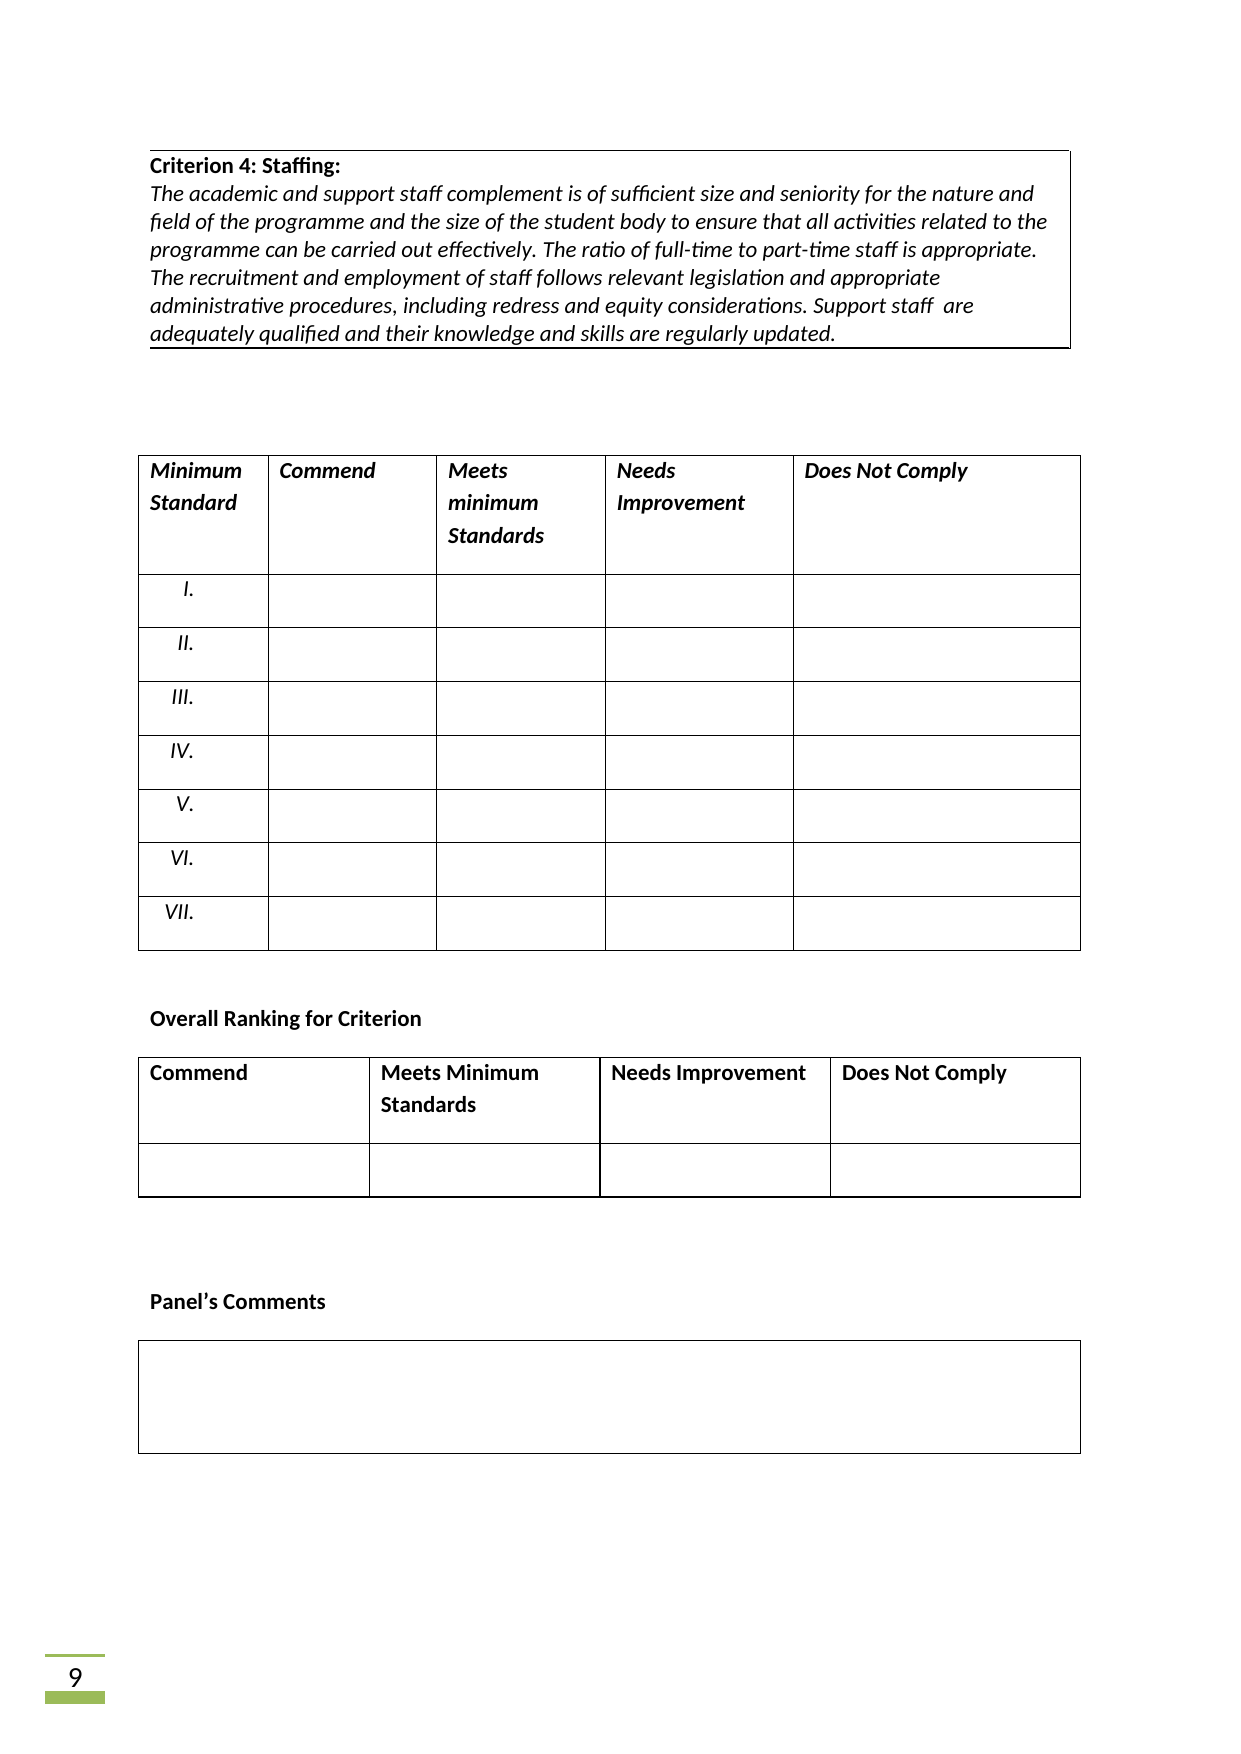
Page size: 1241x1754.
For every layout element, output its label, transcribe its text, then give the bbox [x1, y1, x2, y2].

table_cell [269, 575, 436, 627]
text Panel’s Comments [150, 1287, 1090, 1315]
table_cell [437, 575, 605, 627]
table_cell [437, 843, 605, 896]
table_cell [437, 628, 605, 681]
table_cell [794, 628, 1080, 681]
table_cell [139, 843, 268, 896]
table_cell [794, 575, 1080, 627]
text Overall Ranking for Criterion [150, 1004, 1090, 1032]
table_cell [437, 790, 605, 842]
table_cell [139, 736, 268, 788]
table_cell [601, 1144, 830, 1196]
table_cell [269, 897, 436, 950]
table_cell [139, 790, 268, 842]
table_cell [794, 790, 1080, 842]
table_cell [269, 628, 436, 681]
table_cell [794, 897, 1080, 950]
table_cell [269, 736, 436, 788]
table_cell [606, 843, 793, 896]
table_cell [139, 575, 268, 627]
table_cell [139, 682, 268, 735]
table_header Needs Improvement [606, 456, 793, 573]
table_cell [437, 682, 605, 735]
table_cell [794, 682, 1080, 735]
table_cell [794, 736, 1080, 788]
table_cell [606, 736, 793, 788]
table_header Meets minimum Standards [437, 456, 605, 573]
table_header Commend [269, 456, 436, 573]
table_header Criterion 4: Staffing: The academic and support staff complement is of sufficient size and seniority for the nature and field of the programme and the size of the student body to ensure that all activities related to the programme can be carried out effectively. The ratio of full-time to part-time staff is appropriate. The recruitment and employment of staff follows relevant legislation and appropriate administrative procedures, including redress and equity considerations. Support staff are adequately qualified and their knowledge and skills are regularly updated. [139, 150, 1080, 349]
table_cell [794, 843, 1080, 896]
table_cell [606, 575, 793, 627]
table_cell [370, 1144, 599, 1196]
table_cell [606, 682, 793, 735]
table_header Does Not Comply [831, 1058, 1080, 1143]
table_cell [139, 897, 268, 950]
table_cell [269, 790, 436, 842]
table_header Commend [139, 1058, 369, 1143]
table_header Meets Minimum Standards [370, 1058, 599, 1143]
table_cell [269, 682, 436, 735]
table_cell [606, 897, 793, 950]
table_cell [139, 1144, 369, 1196]
table_cell [606, 790, 793, 842]
table_header Needs Improvement [601, 1058, 830, 1143]
table_header Does Not Comply [794, 456, 1080, 573]
table_cell [139, 628, 268, 681]
table_cell [437, 736, 605, 788]
table_cell [437, 897, 605, 950]
table_cell [831, 1144, 1080, 1196]
table_header [139, 1341, 1080, 1453]
table_cell [606, 628, 793, 681]
table_cell [269, 843, 436, 896]
table_header Minimum Standard [139, 456, 268, 573]
